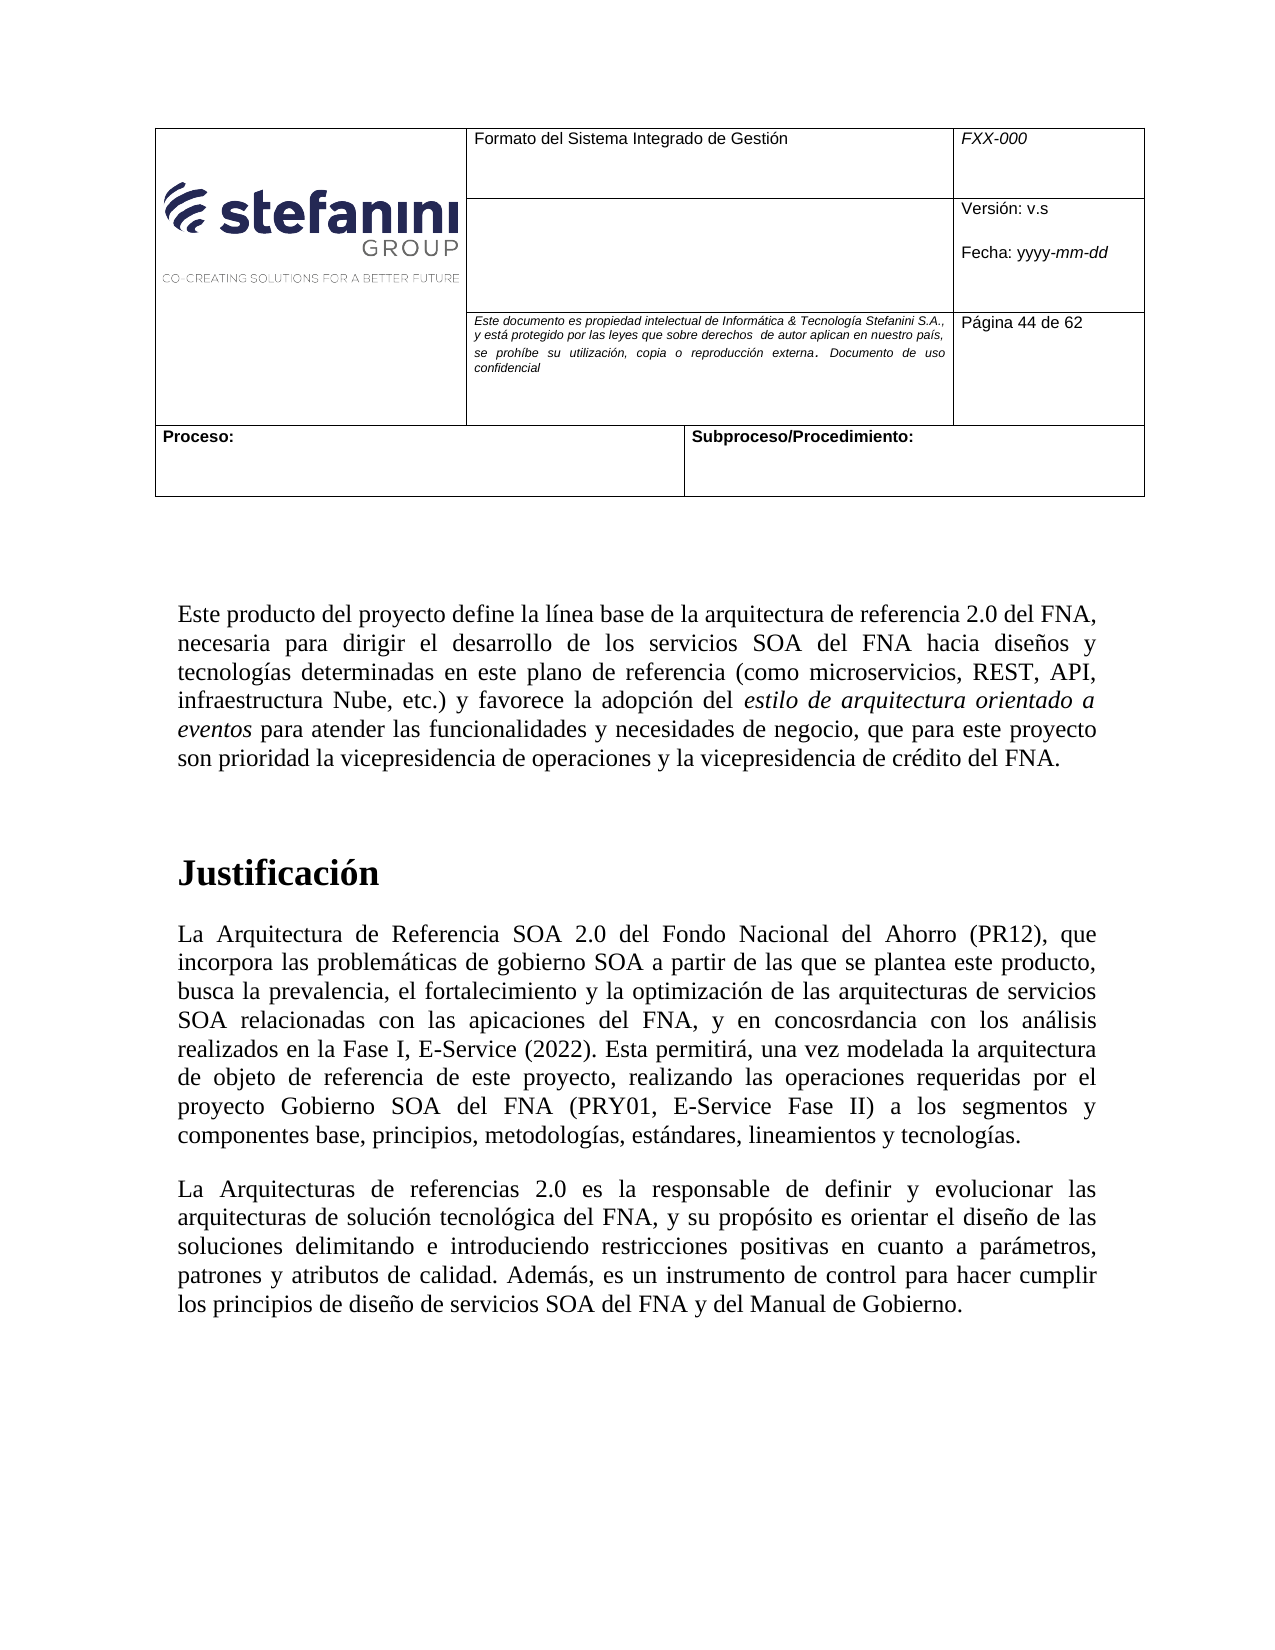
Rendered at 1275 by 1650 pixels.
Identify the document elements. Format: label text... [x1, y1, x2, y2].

text La Arquitectura de Referencia SOA 2.0 del Fondo Nacional del Ahorro (PR12), que incorpora las problemáticas de gobierno SOA a partir de las que se plantea este producto, busca la prevalencia, el fortalecimiento y la optimización de las arquitecturas de servicios SOA relacionadas con las apicaciones del FNA, y en concosrdancia con los análisis realizados en la Fase I, E-Service (2022). Esta permitirá, una vez modelada la arquitectura de objeto de referencia de este proyecto, realizando las operaciones requeridas por el proyecto Gobierno SOA del FNA (PRY01, E-Service Fase II) a los segmentos y componentes base, principios, metodologías, estándares, lineamientos y tecnologías. [177, 919, 1098, 1149]
text Este producto del proyecto define la línea base de la arquitectura de referencia 2.0 del FNA, necesaria para dirigir el desarrollo de los servicios SOA del FNA hacia diseños y tecnologías determinadas en este plano de referencia (como microservicios, REST, API, infraestructura Nube, etc.) y favorece la adopción del estilo de arquitectura orientado a eventos para atender las funcionalidades y necesidades de negocio, que para este proyecto son prioridad la vicepresidencia de operaciones y la vicepresidencia de crédito del FNA. [177, 599, 1098, 772]
text La Arquitecturas de referencias 2.0 es la responsable de definir y evolucionar las arquitecturas de solución tecnológica del FNA, y su propósito es orientar el diseño de las soluciones delimitando e introduciendo restricciones positivas en cuanto a parámetros, patrones y atributos de calidad. Además, es un instrumento de control para hacer cumplir los principios de diseño de servicios SOA del FNA y del Manual de Gobierno. [177, 1174, 1098, 1317]
picture [162, 182, 460, 286]
subtitle Justificación [177, 851, 1098, 894]
